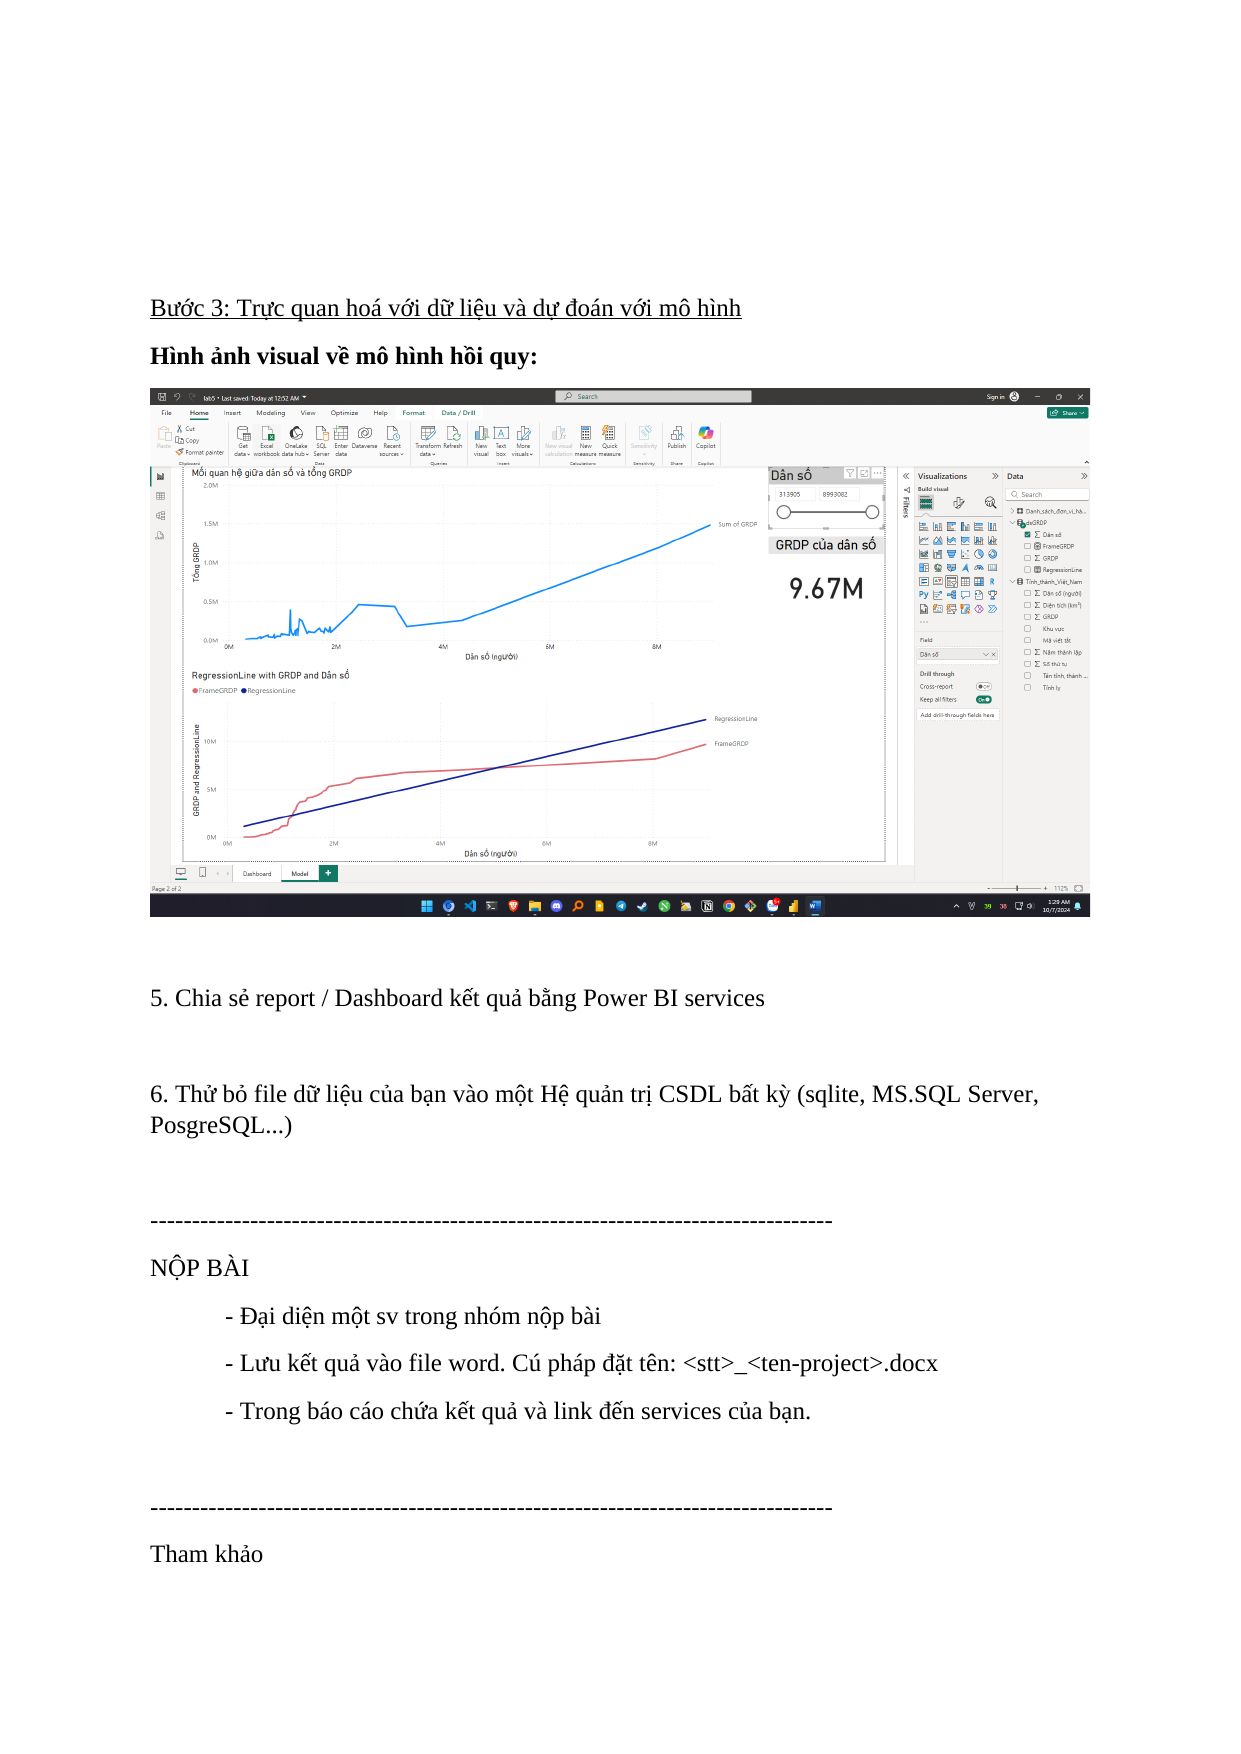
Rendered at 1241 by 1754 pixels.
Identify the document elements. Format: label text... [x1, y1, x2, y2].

text Tham khảo [150, 1539, 1090, 1568]
text - Trong báo cáo chứa kết quả và link đến services của bạn. [150, 1396, 1090, 1425]
text 6. Thử bỏ file dữ liệu của bạn vào một Hệ quản trị CSDL bất kỳ (sqlite, MS.SQL Server, PosgreSQL...) [150, 1079, 1090, 1139]
text ---------------------------------------------------------------------------------- [150, 1205, 1090, 1234]
picture [150, 388, 1091, 917]
text ---------------------------------------------------------------------------------- [150, 1492, 1090, 1520]
text - Đại diện một sv trong nhóm nộp bài [150, 1301, 1090, 1329]
text 5. Chia sẻ report / Dashboard kết quả bằng Power BI services [150, 983, 1090, 1012]
text NỘP BÀI [150, 1253, 1090, 1282]
text Bước 3: Trực quan hoá với dữ liệu và dự đoán với mô hình [150, 293, 1090, 322]
text Hình ảnh visual về mô hình hồi quy: [150, 341, 1090, 369]
text - Lưu kết quả vào file word. Cú pháp đặt tên: <stt>_<ten-project>.docx [150, 1348, 1090, 1377]
